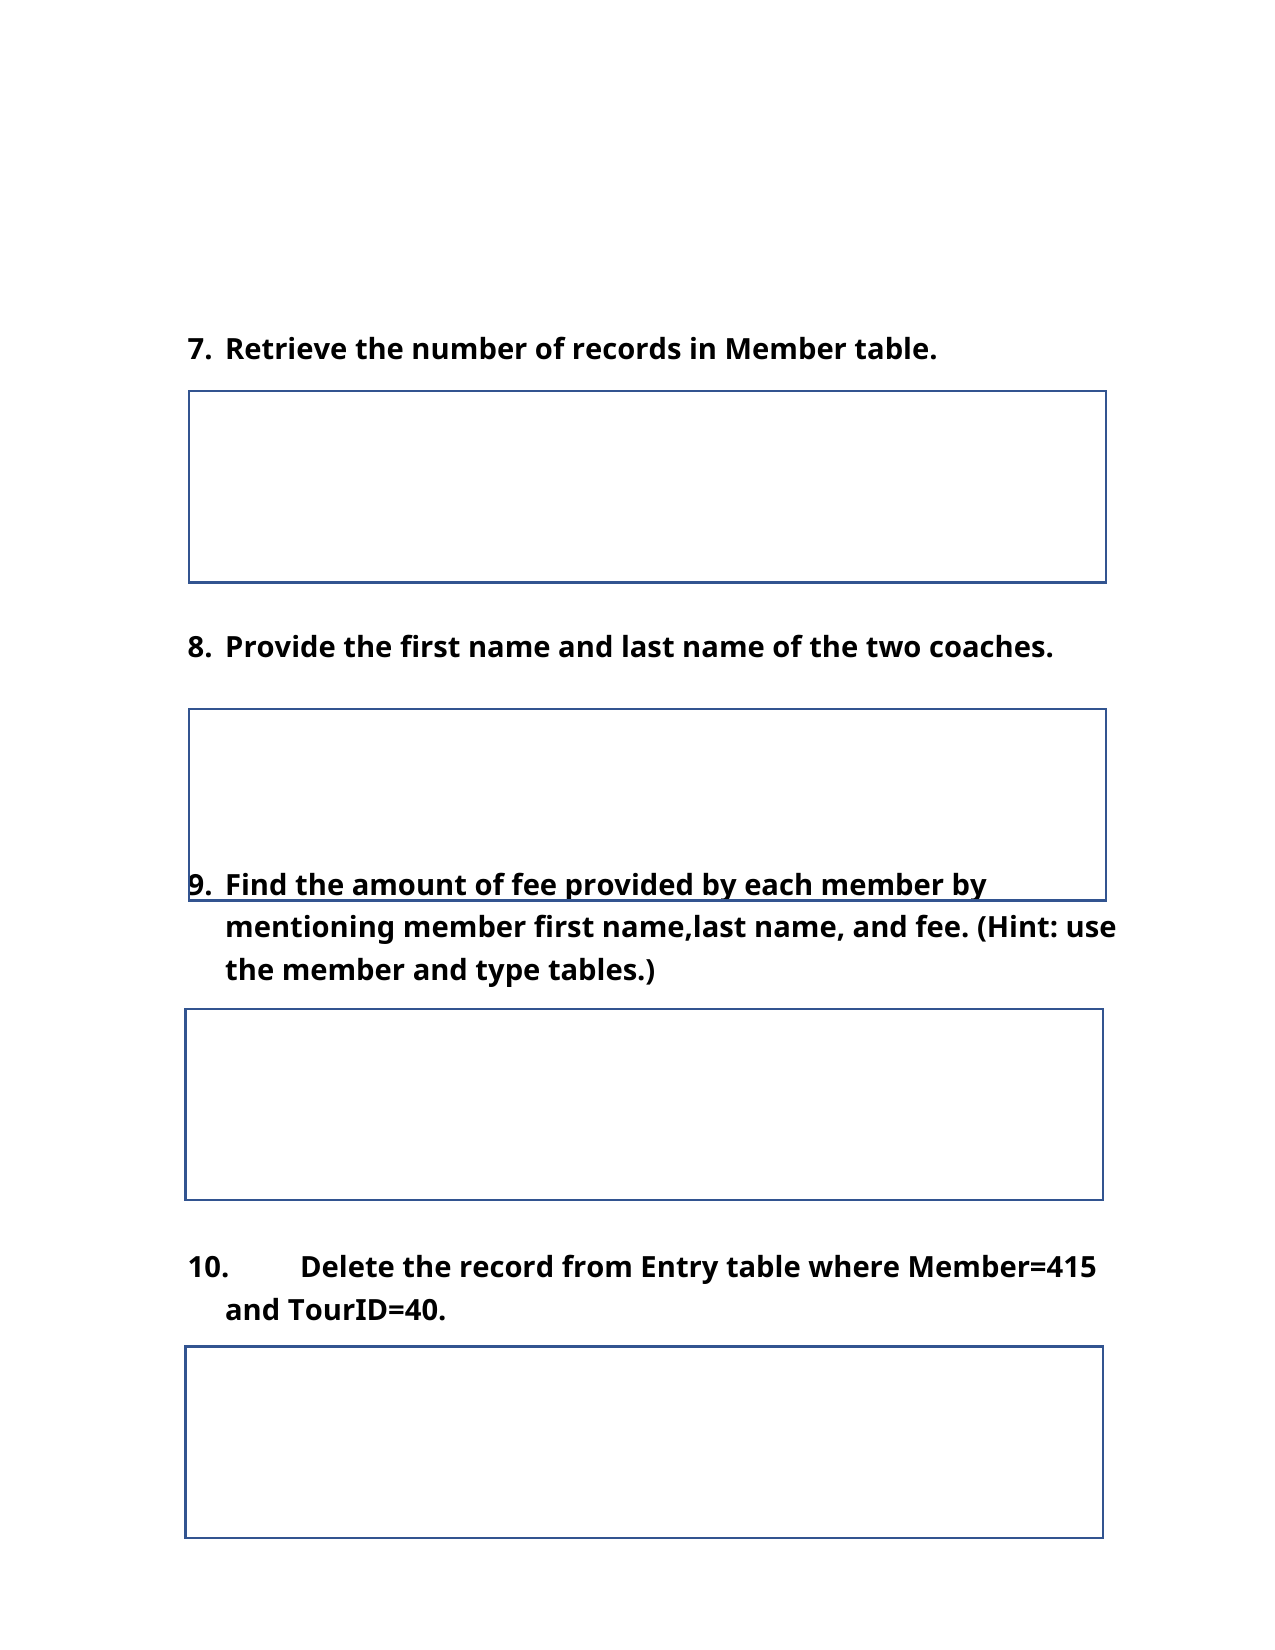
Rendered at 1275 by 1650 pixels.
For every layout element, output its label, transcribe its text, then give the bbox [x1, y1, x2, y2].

list Retrieve the number of records in Member table. [187, 328, 1125, 368]
list Find the amount of fee provided by each member by mentioning member first name,last name, and fee. (Hint: use the member and type tables.) [187, 864, 1125, 989]
list Provide the first name and last name of the two coaches. [187, 626, 1125, 666]
list Delete the record from Entry table where Member=415 and TourID=40. [187, 1247, 1125, 1329]
